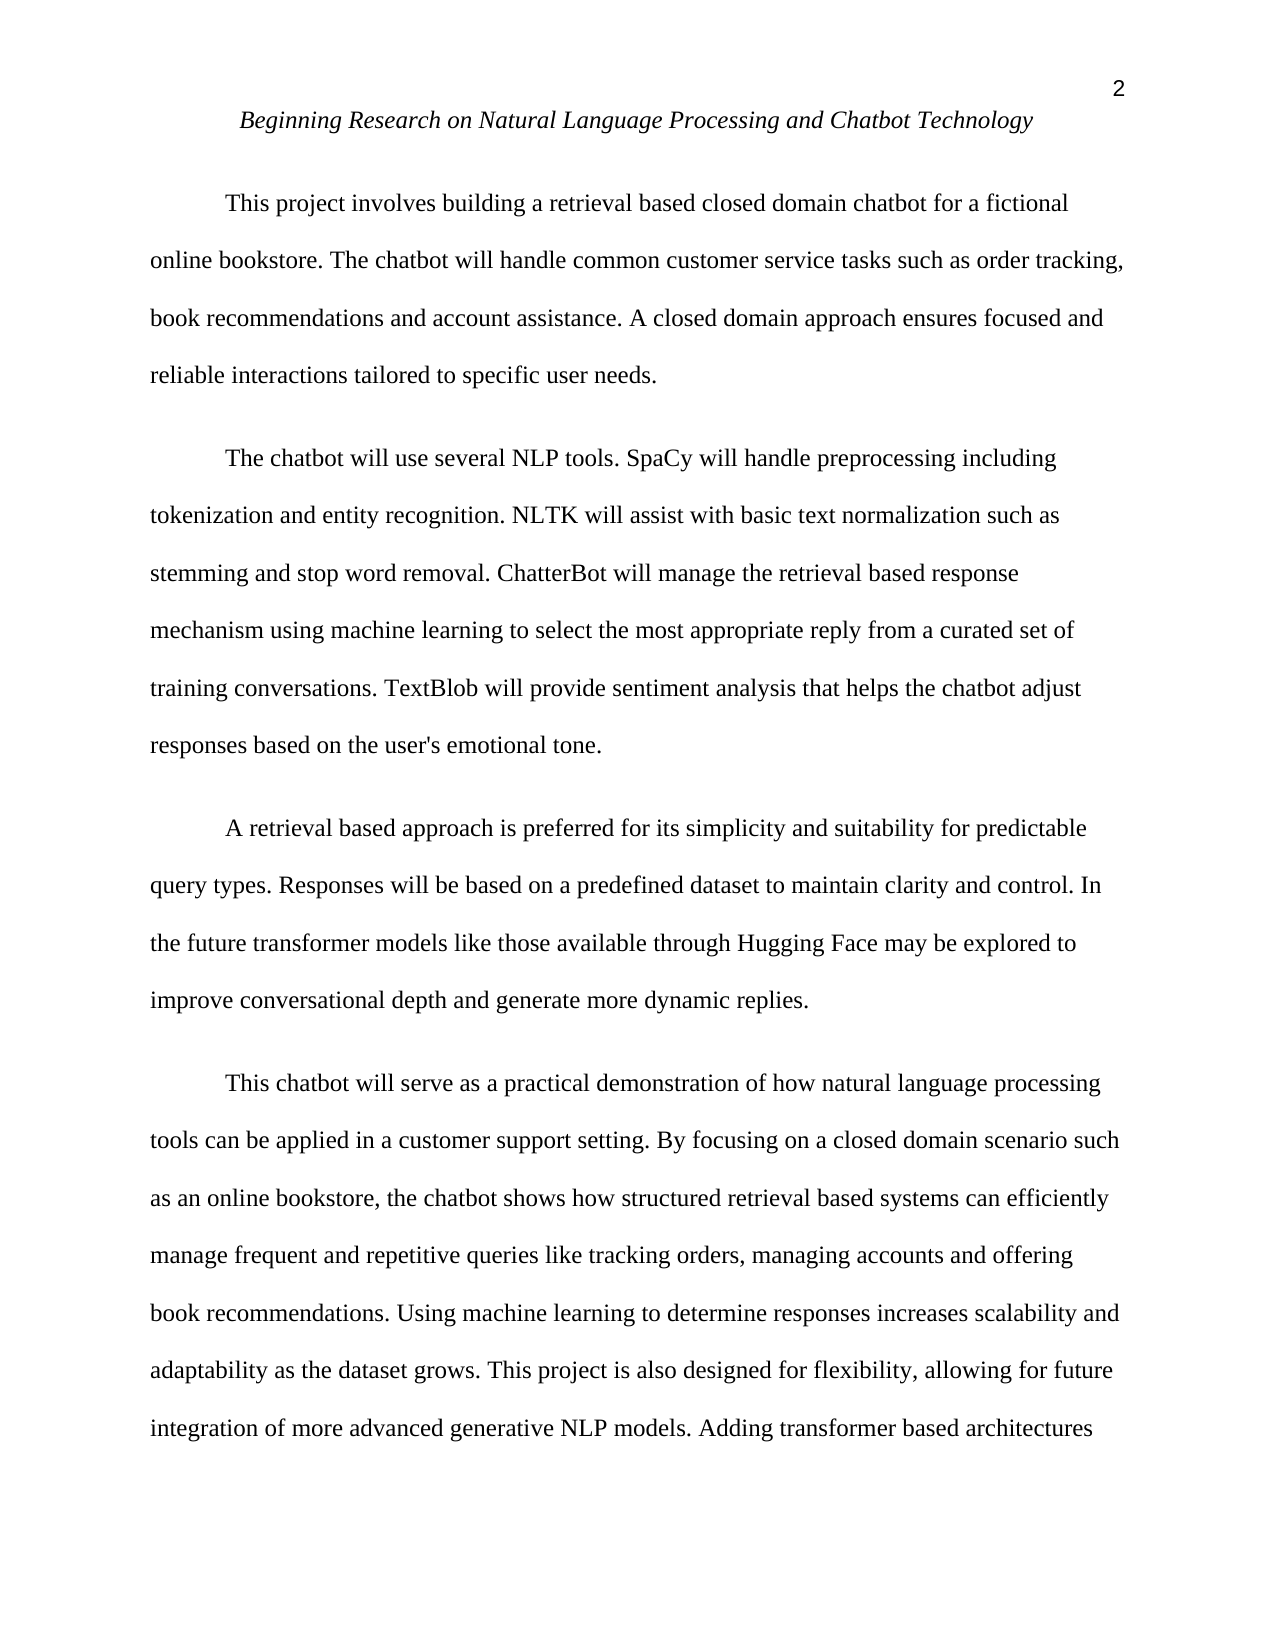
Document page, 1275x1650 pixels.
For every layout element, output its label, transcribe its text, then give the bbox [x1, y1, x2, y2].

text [150, 1068, 1125, 1441]
text This project involves building a retrieval based closed domain chatbot for a fictional online bookstore. The chatbot will handle common customer service tasks such as order tracking, book recommendations and account assistance. A closed domain approach ensures focused and reliable interactions tailored to specific user needs. [150, 188, 1125, 389]
text Beginning Research on Natural Language Processing and Chatbot Technology [150, 105, 1125, 134]
text A retrieval based approach is preferred for its simplicity and suitability for predictable query types. Responses will be based on a predefined dataset to maintain clarity and control. In the future transformer models like those available through Hugging Face may be explored to improve conversational depth and generate more dynamic replies. [150, 813, 1125, 1014]
text The chatbot will use several NLP tools. SpaCy will handle preprocessing including tokenization and entity recognition. NLTK will assist with basic text normalization such as stemming and stop word removal. ChatterBot will manage the retrieval based response mechanism using machine learning to select the most appropriate reply from a curated set of training conversations. TextBlob will provide sentiment analysis that helps the chatbot adjust responses based on the user's emotional tone. [150, 443, 1125, 759]
